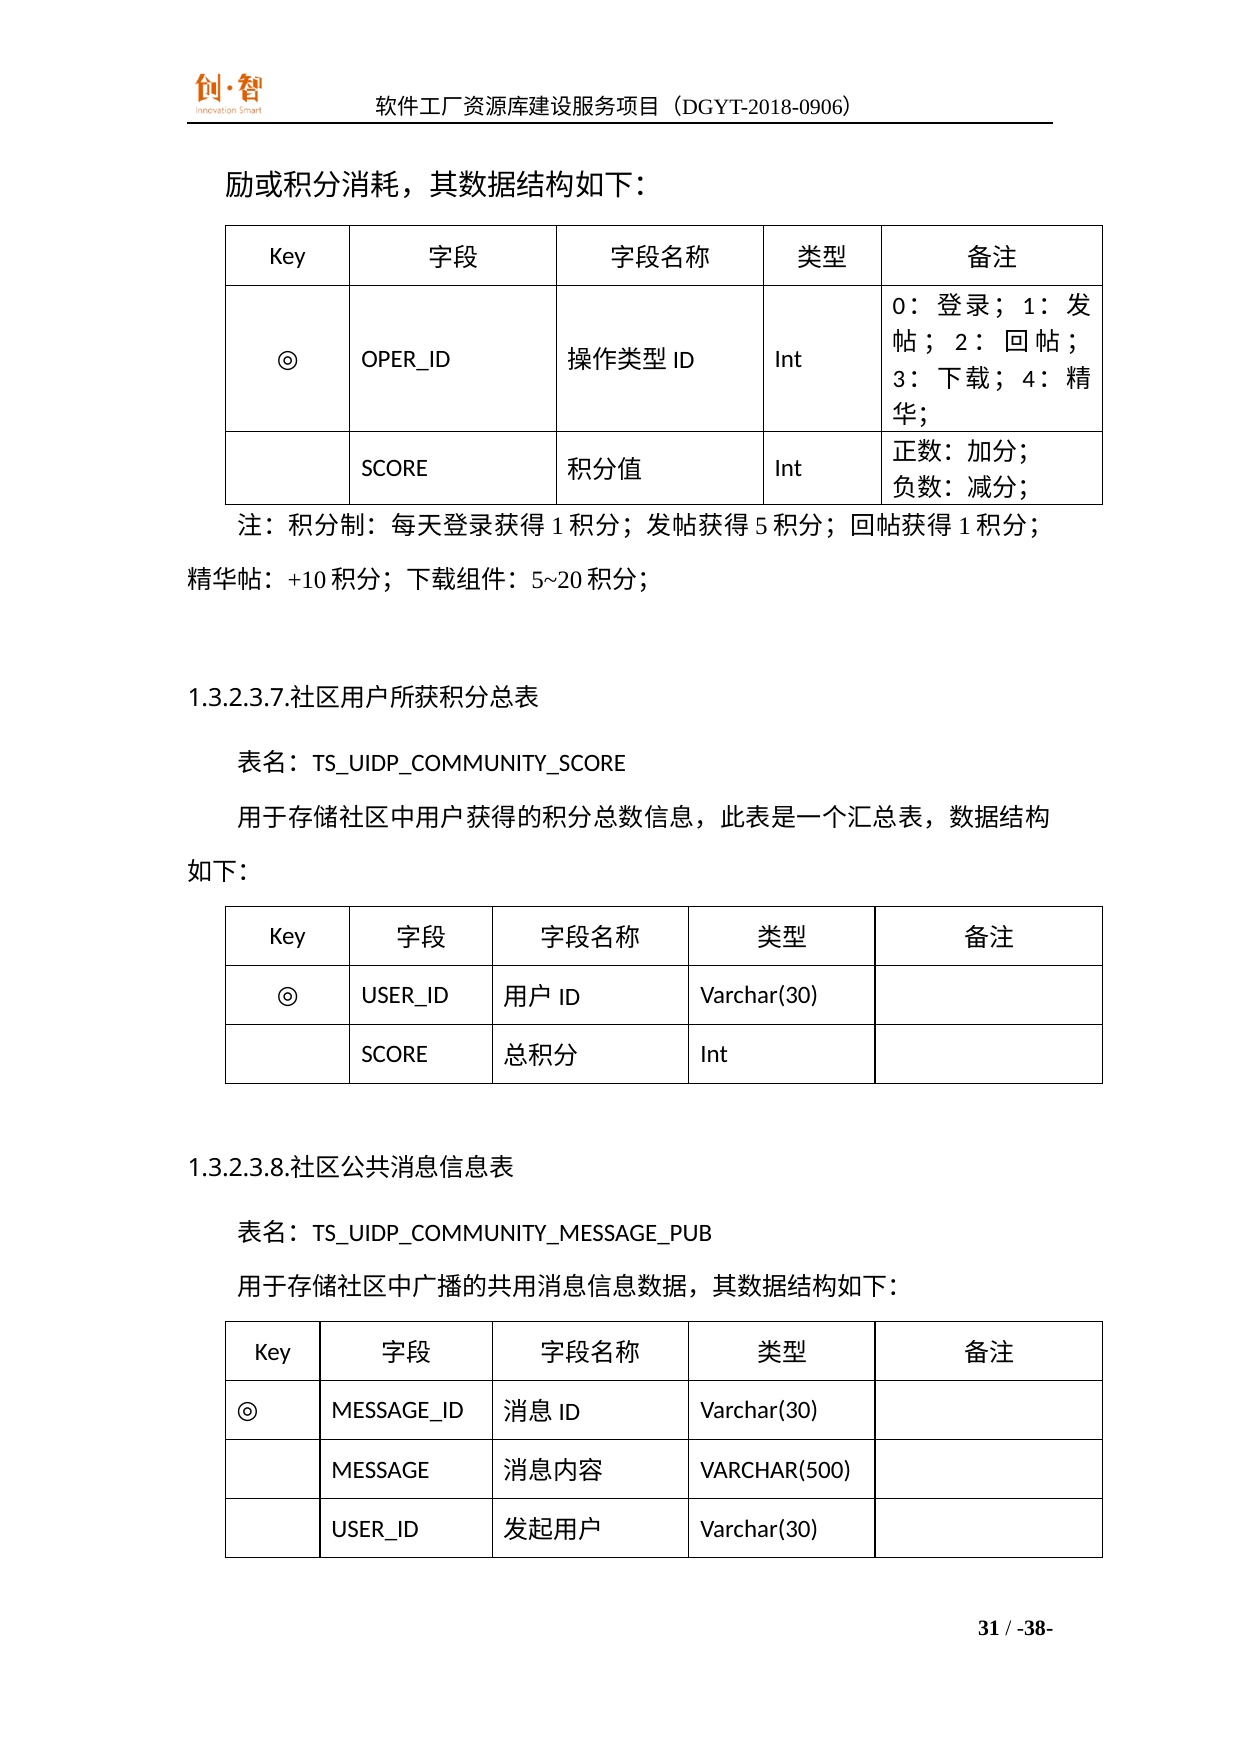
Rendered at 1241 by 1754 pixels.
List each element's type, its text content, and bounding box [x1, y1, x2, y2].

table_cell Varchar(30) [689, 1381, 874, 1439]
table_cell USER_ID [321, 1499, 492, 1557]
table_header 字段名称 [493, 907, 688, 965]
table_cell Varchar(30) [689, 1499, 874, 1557]
table_cell [876, 1440, 1102, 1498]
table_cell MESSAGE [321, 1440, 492, 1498]
table_header 字段名称 [557, 226, 763, 284]
text 用于存储社区中用户获得的积分总数信息，此表是一个汇总表，数据结构如下： [187, 797, 1053, 888]
text 注：积分制：每天登录获得1积分；发帖获得5积分；回帖获得1积分；精华帖：+10积分；下载组件：5~20积分； [187, 505, 1053, 596]
table_cell 消息内容 [493, 1440, 688, 1498]
table_header 类型 [689, 1322, 874, 1380]
table_cell 0：登录；1：发帖；2：回帖；3：下载；4：精华； [882, 286, 1102, 431]
picture [190, 68, 267, 116]
table_cell 消息ID [493, 1381, 688, 1439]
table_cell 操作类型ID [557, 286, 763, 431]
table_header 类型 [764, 226, 881, 284]
subtitle 社区公共消息信息表 [187, 1147, 1053, 1183]
table_cell 积分值 [557, 432, 763, 504]
table_cell [226, 1440, 319, 1498]
table_cell [226, 1499, 319, 1557]
table_cell 发起用户 [493, 1499, 688, 1557]
table_cell Int [689, 1025, 874, 1083]
table_cell [876, 1499, 1102, 1557]
table_cell ◎ [226, 1381, 319, 1439]
table_cell [226, 1025, 349, 1083]
table_cell [876, 966, 1102, 1024]
table_cell SCORE [350, 1025, 492, 1083]
table_cell 总积分 [493, 1025, 688, 1083]
table_header Key [226, 1322, 319, 1380]
table_header 字段 [321, 1322, 492, 1380]
table_cell [876, 1025, 1102, 1083]
text 表名：TS_UIDP_COMMUNITY_SCORE [187, 743, 1053, 779]
subtitle 社区用户所获积分总表 [187, 678, 1053, 714]
table_cell USER_ID [350, 966, 492, 1024]
table_cell [876, 1381, 1102, 1439]
table_header 字段 [350, 907, 492, 965]
table_header 备注 [876, 1322, 1102, 1380]
table_header Key [226, 907, 349, 965]
table_cell 用户ID [493, 966, 688, 1024]
table_cell Int [764, 432, 881, 504]
table_cell Varchar(30) [689, 966, 874, 1024]
text 用于存储社区中广播的共用消息信息数据，其数据结构如下： [187, 1266, 1053, 1303]
table_cell Int [764, 286, 881, 431]
table_header 备注 [876, 907, 1102, 965]
table_cell VARCHAR(500) [689, 1440, 874, 1498]
table_header 备注 [882, 226, 1102, 284]
table_cell ◎ [226, 966, 349, 1024]
table_header 字段名称 [493, 1322, 688, 1380]
table_cell MESSAGE_ID [321, 1381, 492, 1439]
text 表名：TS_UIDP_COMMUNITY_MESSAGE_PUB [187, 1212, 1053, 1248]
table_cell OPER_ID [350, 286, 556, 431]
table_header Key [226, 226, 349, 284]
table_cell 正数：加分； 负数：减分； [882, 432, 1102, 504]
table_header 类型 [689, 907, 874, 965]
table_cell SCORE [350, 432, 556, 504]
table_header 字段 [350, 226, 556, 284]
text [225, 162, 1053, 204]
table_cell ◎ [226, 286, 349, 431]
table_cell [226, 432, 349, 504]
